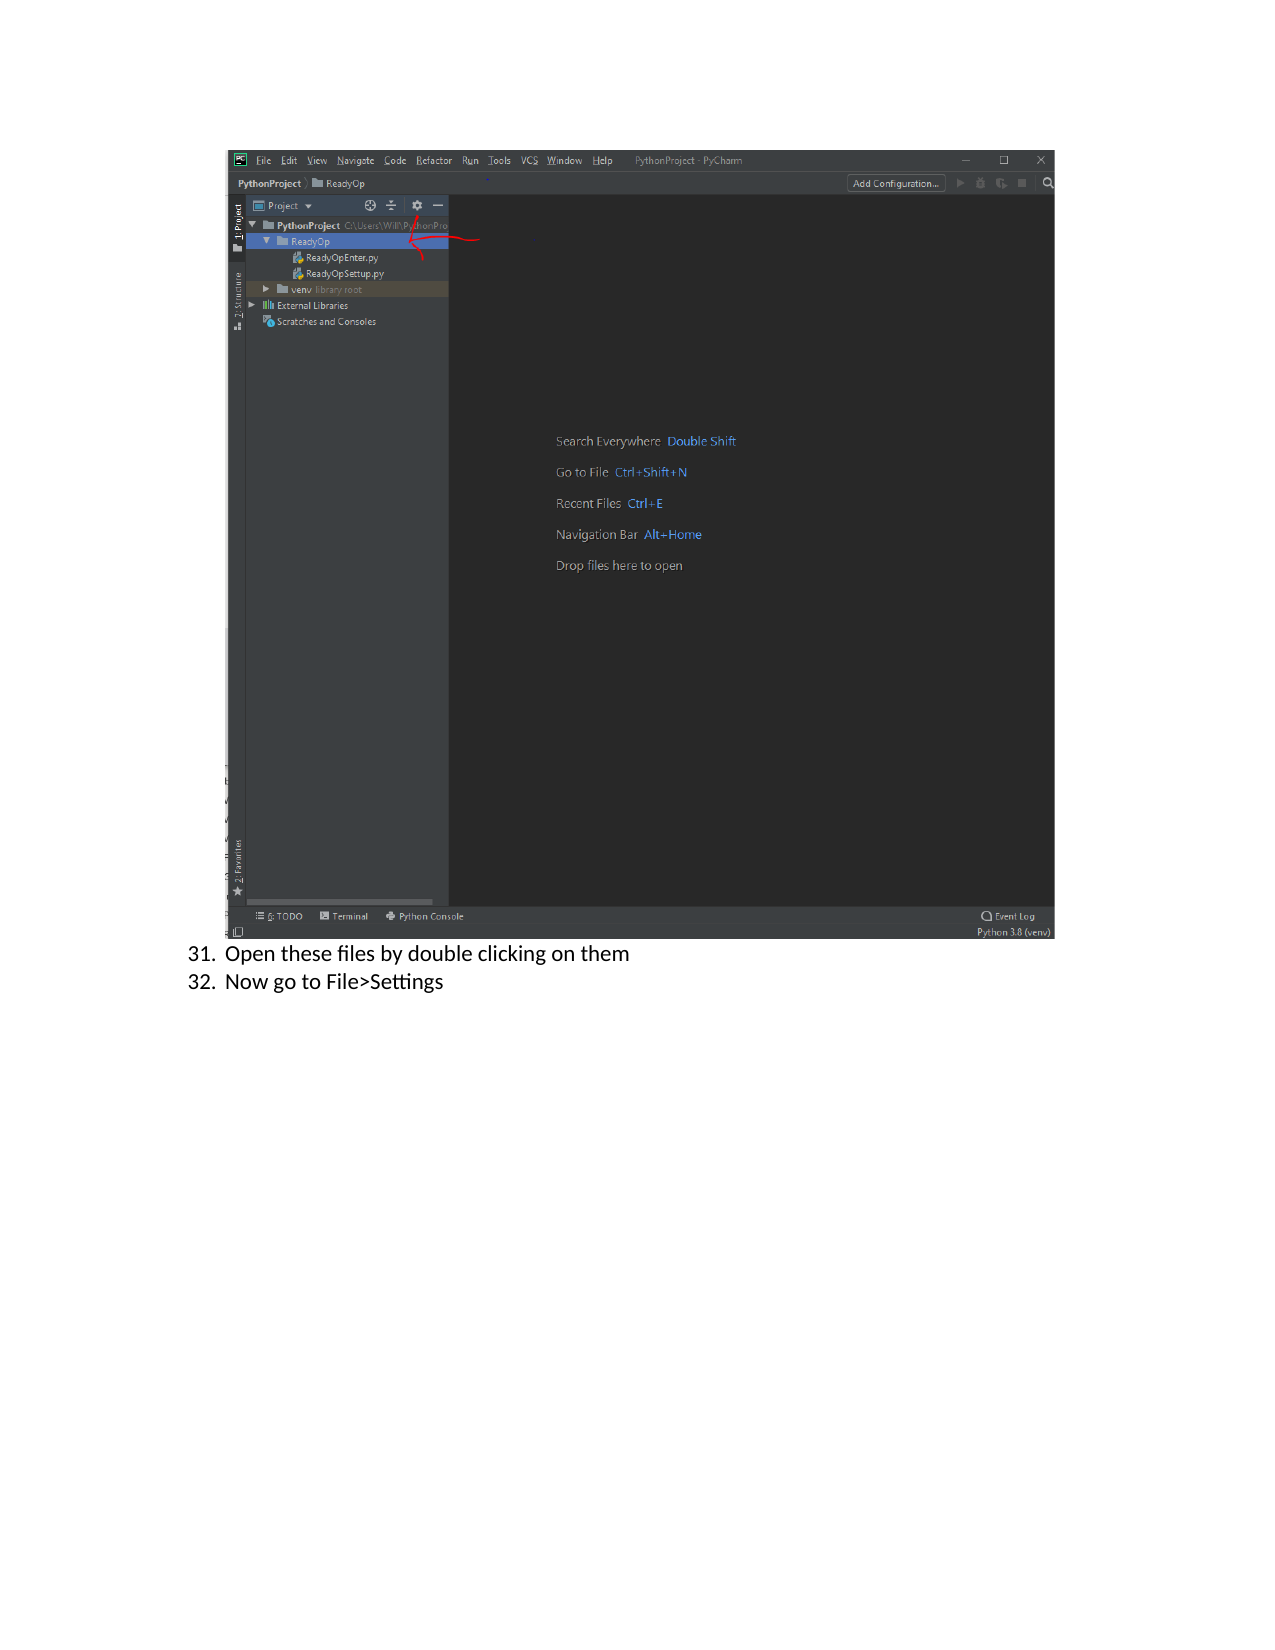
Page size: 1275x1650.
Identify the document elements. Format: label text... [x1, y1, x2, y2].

list Open these files by double clicking on them [187, 939, 1125, 967]
list Now go to File>Settings [187, 967, 1125, 995]
picture [225, 150, 1055, 939]
